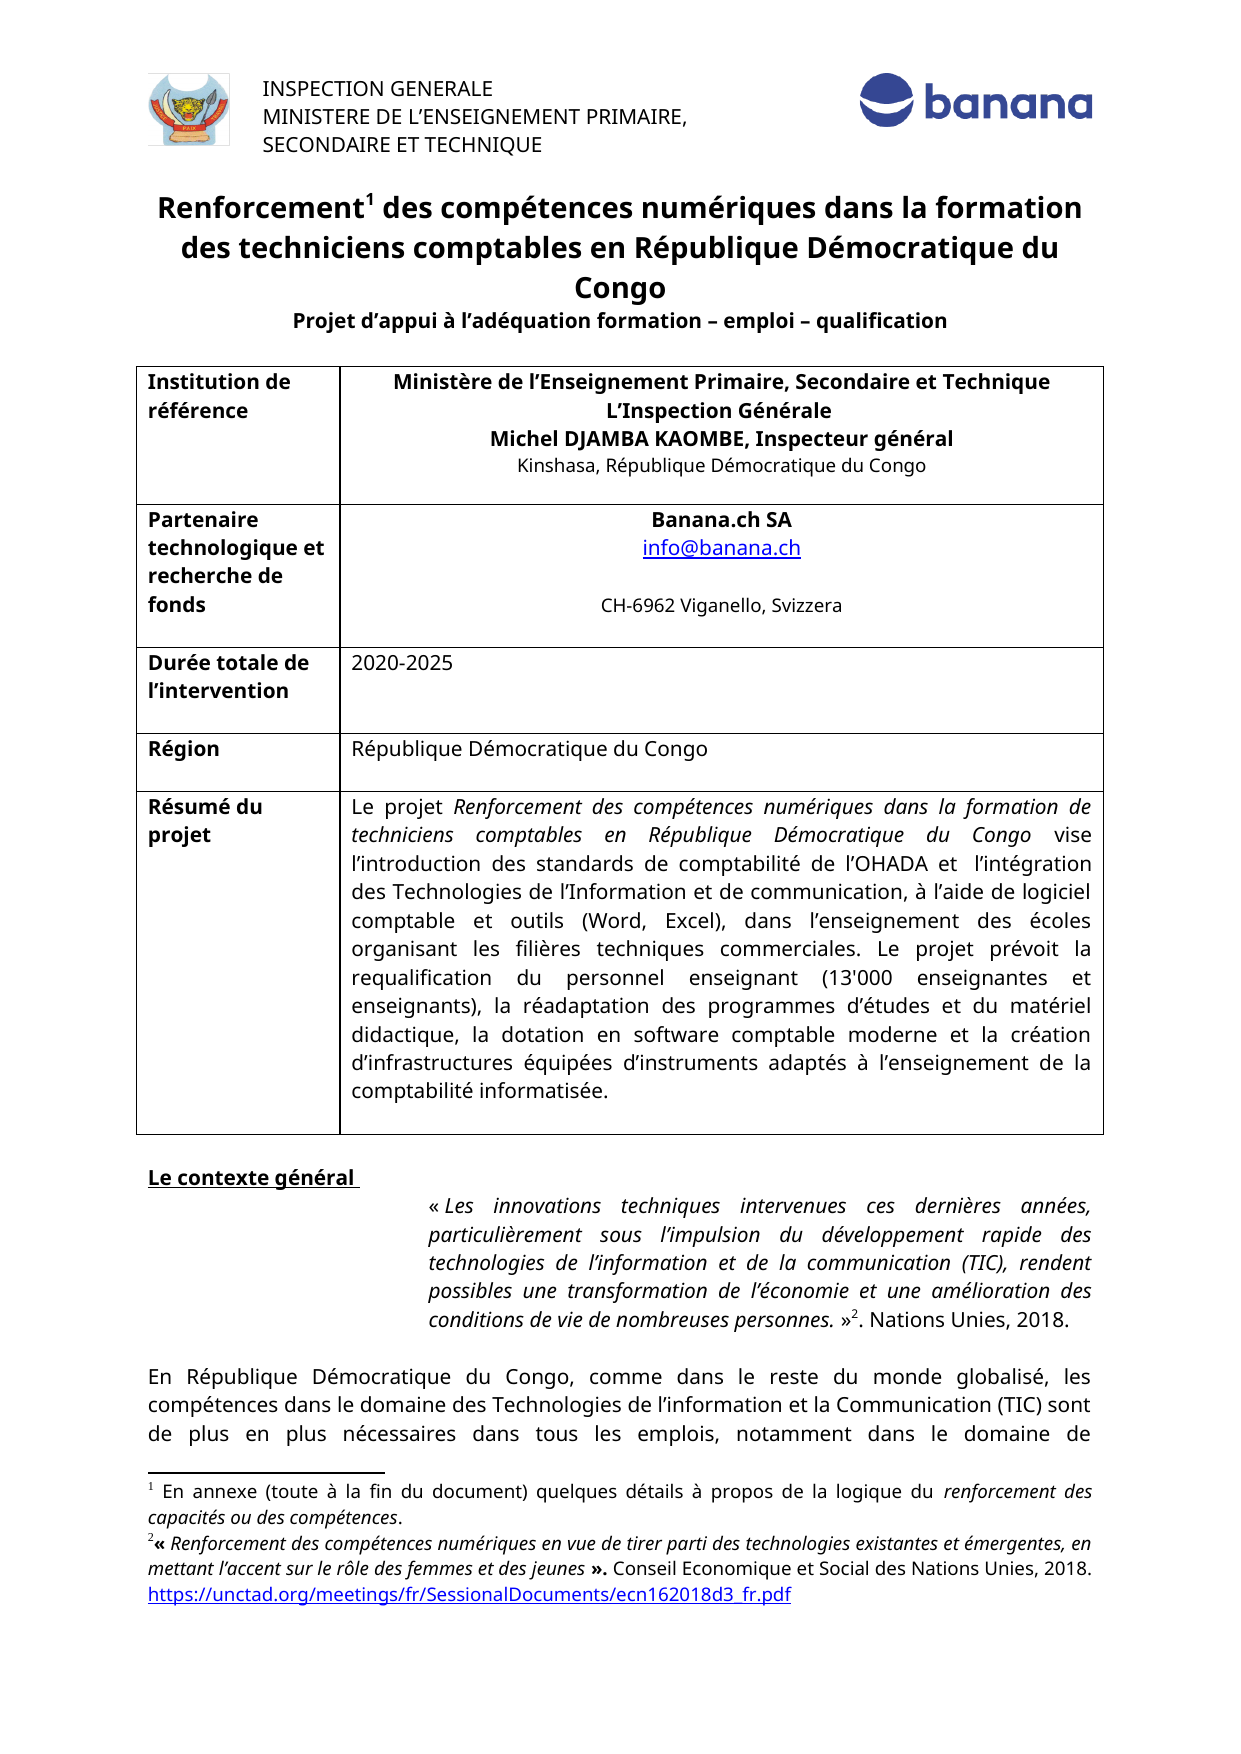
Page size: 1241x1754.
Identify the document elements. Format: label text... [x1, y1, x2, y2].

text Renforcement des compétences numériques dans la formation des techniciens comptables en République Démocratique du Congo [148, 187, 1093, 307]
text Le contexte général [148, 1163, 1093, 1191]
table_cell Banana.ch SA info@banana.ch CH-6962 Viganello, Svizzera [341, 505, 1103, 647]
picture [859, 73, 1093, 127]
picture [147, 73, 230, 146]
table_cell République Démocratique du Congo [341, 734, 1103, 791]
text « Les innovations techniques intervenues ces dernières années, particulièrement sous l’impulsion du développement rapide des technologies de l’information et de la communication (TIC), rendent possibles une transformation de l’économie et une amélioration des conditions de vie de nombreuses personnes. ». Nations Unies, 2018. [428, 1191, 1093, 1333]
table_cell Le projet Renforcement des compétences numériques dans la formation de techniciens comptables en République Démocratique du Congo vise l’introduction des standards de comptabilité de l’OHADA et l’intégration des Technologies de l’Information et de communication, à l’aide de logiciel comptable et outils (Word, Excel), dans l’enseignement des écoles organisant les filières techniques commerciales. Le projet prévoit la requalification du personnel enseignant (13'000 enseignantes et enseignants), la réadaptation des programmes d’études et du matériel didactique, la dotation en software comptable moderne et la création d’infrastructures équipées d’instruments adaptés à l’enseignement de la comptabilité informatisée. [341, 792, 1103, 1133]
table_cell Résumé du projet [137, 792, 339, 1133]
table_cell Durée totale de l’intervention [137, 648, 339, 733]
table_header Ministère de l’Enseignement Primaire, Secondaire et Technique L’Inspection Générale Michel DJAMBA KAOMBE, Inspecteur général Kinshasa, République Démocratique du Congo [341, 367, 1103, 504]
table_header Institution de référence [137, 367, 339, 504]
table_cell 2020-2025 [341, 648, 1103, 733]
table_cell Partenaire technologique et recherche de fonds [137, 505, 339, 647]
text Projet d’appui à l’adéquation formation – emploi – qualification [148, 307, 1093, 335]
table_cell Région [137, 734, 339, 791]
